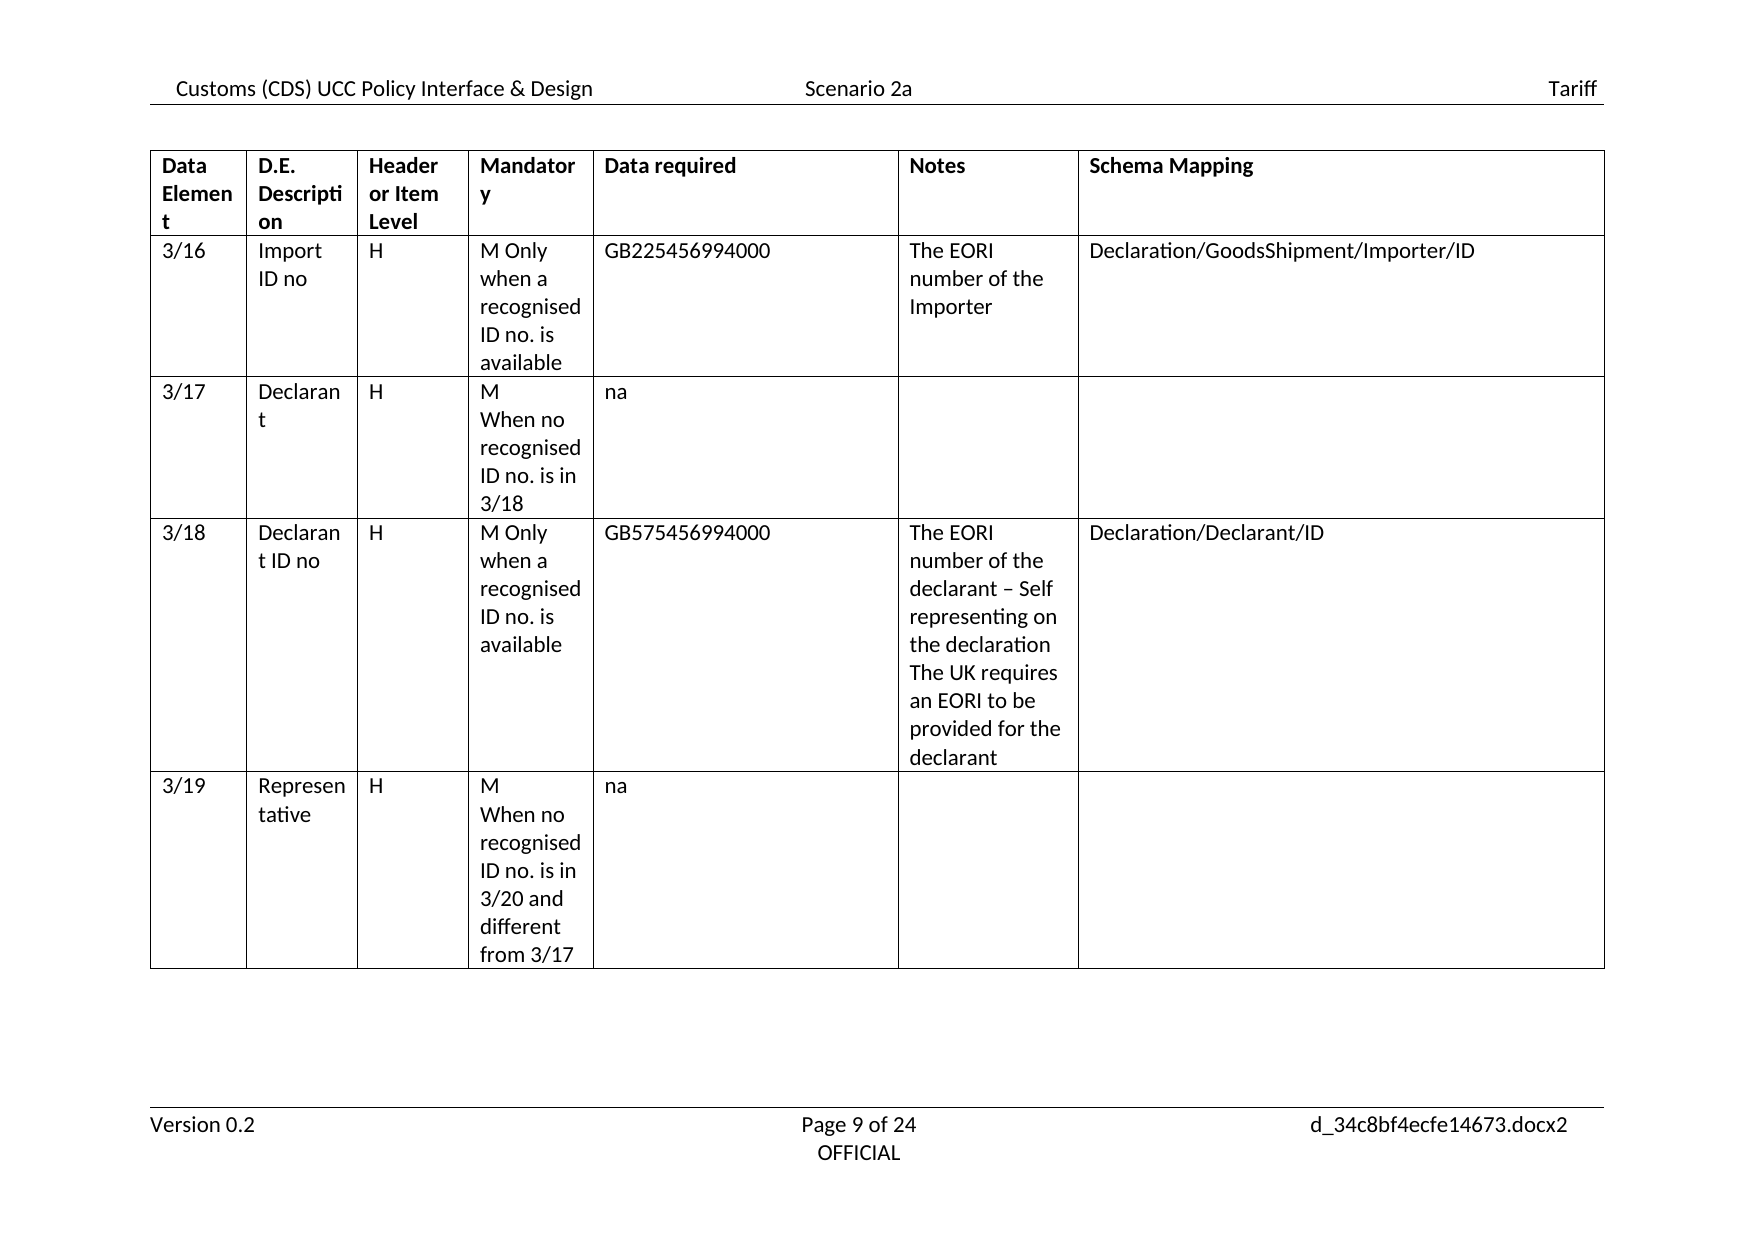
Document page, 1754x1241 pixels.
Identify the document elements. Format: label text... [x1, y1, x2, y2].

table_cell M Only when a recognised ID no. is available [469, 519, 593, 771]
table_cell The EORI number of the declarant – Self representing on the declaration The UK requires an EORI to be provided for the declarant [899, 519, 1078, 771]
table_cell na [594, 772, 898, 968]
table_header Data required [594, 151, 898, 235]
table_cell H [358, 377, 468, 517]
table_cell H [358, 772, 468, 968]
table_cell 3/18 [151, 519, 246, 771]
table_cell Representative [247, 772, 357, 968]
table_cell [1079, 377, 1604, 517]
table_header Notes [899, 151, 1078, 235]
table_header Data Element [151, 151, 246, 235]
table_header Mandatory [469, 151, 593, 235]
table_header Header or Item Level [358, 151, 468, 235]
table_cell [899, 377, 1078, 517]
table_header Schema Mapping [1079, 151, 1604, 235]
table_cell Declaration/Declarant/ID [1079, 519, 1604, 771]
table_cell GB575456994000 [594, 519, 898, 771]
table_cell Import ID no [247, 236, 357, 376]
table_cell H [358, 519, 468, 771]
table_cell Declaration/GoodsShipment/Importer/ID [1079, 236, 1604, 376]
table_cell H [358, 236, 468, 376]
table_cell [899, 772, 1078, 968]
table_cell 3/17 [151, 377, 246, 517]
table_cell 3/19 [151, 772, 246, 968]
table_cell M When no recognised ID no. is in 3/18 [469, 377, 593, 517]
table_header D.E. Description [247, 151, 357, 235]
table_cell na [594, 377, 898, 517]
table_cell The EORI number of the Importer [899, 236, 1078, 376]
table_cell GB225456994000 [594, 236, 898, 376]
table_cell M When no recognised ID no. is in 3/20 and different from 3/17 [469, 772, 593, 968]
table_cell Declarant [247, 377, 357, 517]
table_cell [1079, 772, 1604, 968]
table_cell Declarant ID no [247, 519, 357, 771]
table_cell 3/16 [151, 236, 246, 376]
table_cell M Only when a recognised ID no. is available [469, 236, 593, 376]
